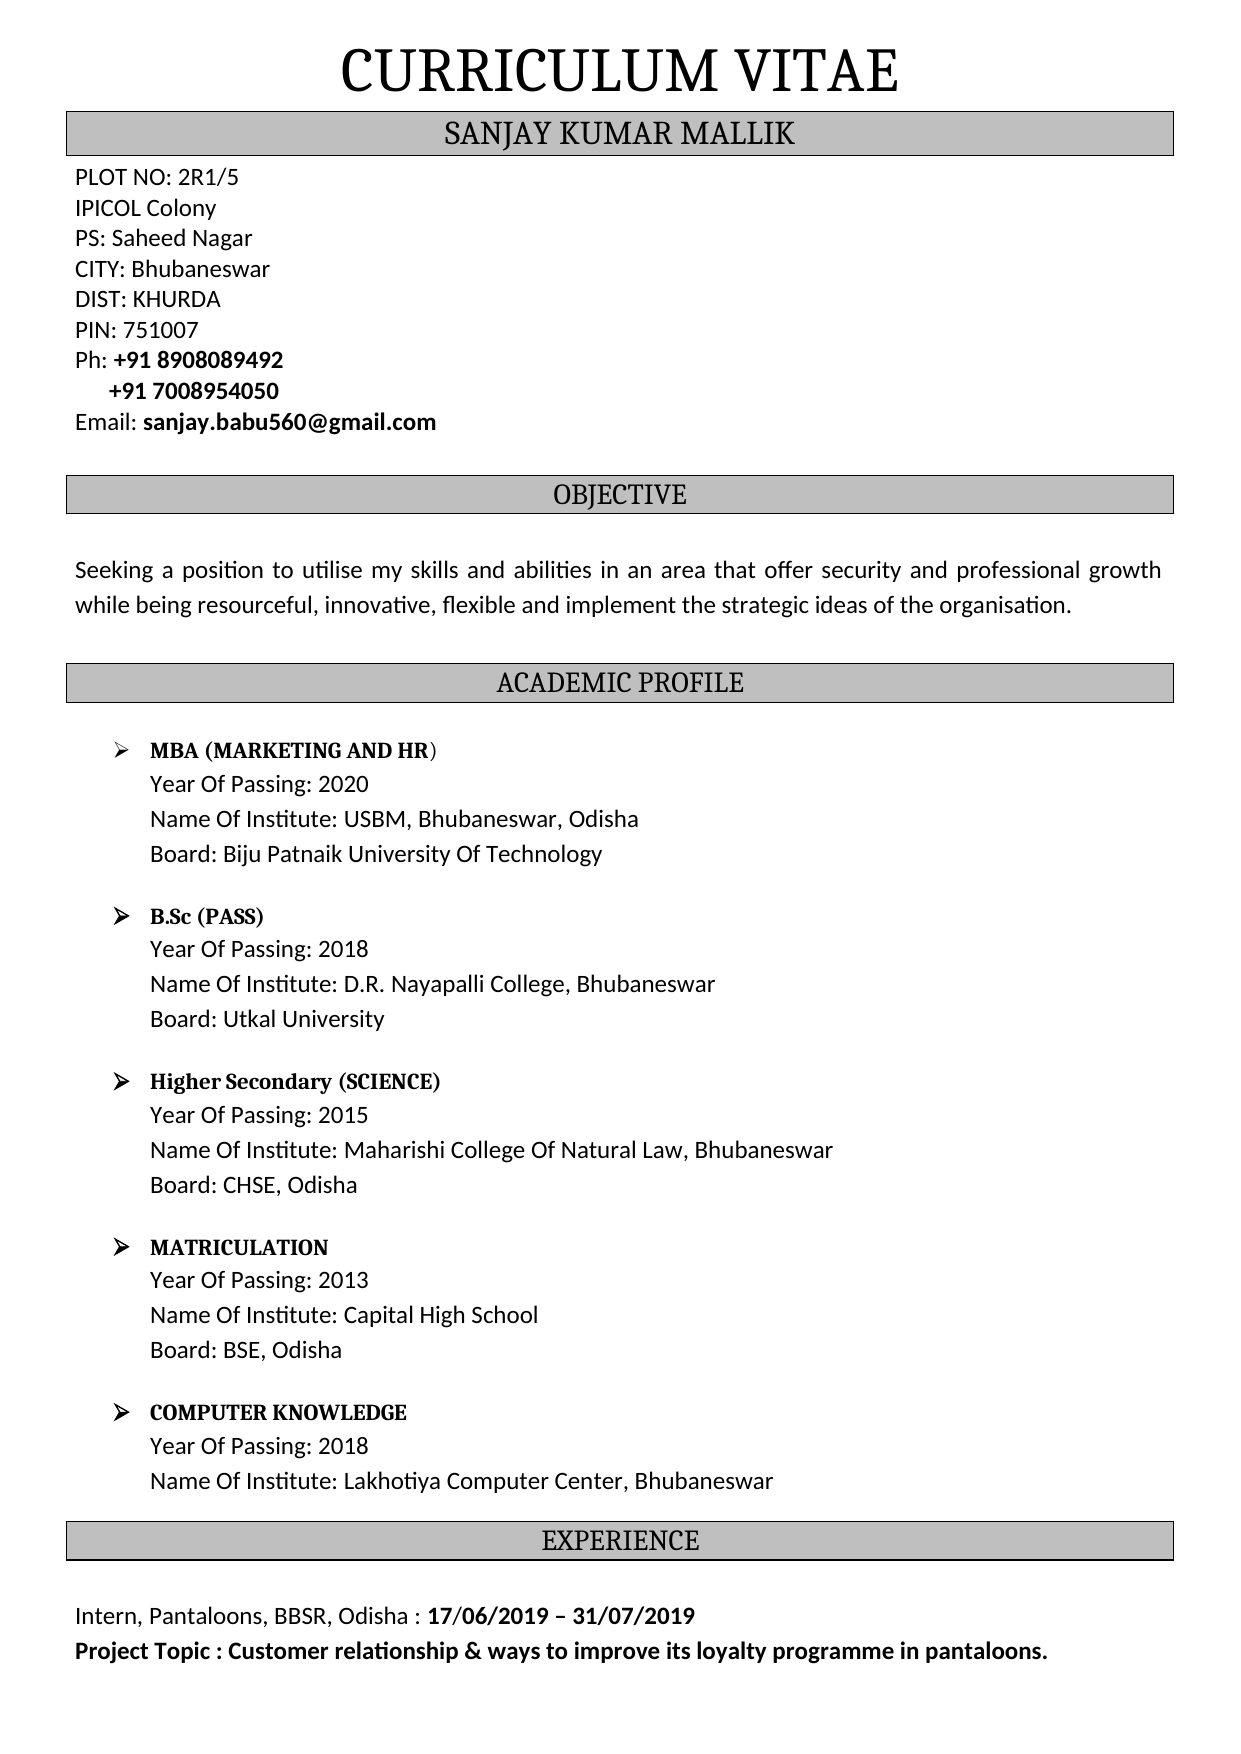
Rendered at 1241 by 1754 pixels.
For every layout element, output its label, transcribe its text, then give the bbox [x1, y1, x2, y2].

list Name Of Institute: D.R. Nayapalli College, Bhubaneswar [150, 969, 1165, 999]
text ACADEMIC PROFILE [67, 664, 1173, 702]
text PIN: 751007 [75, 314, 1165, 344]
text PLOT NO: 2R1/5 [75, 161, 1165, 192]
list COMPUTER KNOWLEDGE [112, 1400, 1165, 1426]
list Year Of Passing: 2015 [150, 1099, 1165, 1129]
list MATRICULATION [112, 1234, 1165, 1261]
text SANJAY KUMAR MALLIK [67, 112, 1173, 155]
list Year Of Passing: 2013 [150, 1264, 1165, 1295]
text Project Topic : Customer relationship & ways to improve its loyalty programme in pantaloons. [75, 1636, 1165, 1666]
list Name Of Institute: Lakhotiya Computer Center, Bhubaneswar [150, 1465, 1165, 1495]
text DIST: KHURDA [75, 283, 1165, 314]
list B.Sc (PASS) [112, 903, 1165, 930]
list Year Of Passing: 2018 [150, 934, 1165, 964]
list Year Of Passing: 2018 [150, 1430, 1165, 1460]
list Higher Secondary (SCIENCE) [112, 1069, 1165, 1095]
list Board: BSE, Odisha [150, 1334, 1165, 1365]
list Name Of Institute: USBM, Bhubaneswar, Odisha [150, 803, 1165, 834]
text Seeking a position to utilise my skills and abilities in an area that offer security and professional growth while being resourceful, innovative, flexible and implement the strategic ideas of the organisation. [75, 554, 1165, 620]
text Ph: +91 8908089492 [75, 344, 1165, 375]
text +91 7008954050 [75, 375, 1165, 406]
list Name Of Institute: Maharishi College Of Natural Law, Bhubaneswar [150, 1134, 1165, 1164]
text OBJECTIVE [67, 476, 1173, 513]
text PS: Saheed Nagar [75, 222, 1165, 253]
list Board: CHSE, Odisha [150, 1169, 1165, 1199]
text IPICOL Colony [75, 192, 1165, 222]
text CITY: Bhubaneswar [75, 253, 1165, 283]
list Year Of Passing: 2020 [150, 768, 1165, 799]
list Name Of Institute: Capital High School [150, 1299, 1165, 1330]
text EXPERIENCE [67, 1522, 1173, 1559]
list MBA (MARKETING AND HR) [112, 738, 1165, 764]
text Intern, Pantaloons, BBSR, Odisha : 17/06/2019 – 31/07/2019 [75, 1601, 1165, 1631]
list Board: Utkal University [150, 1004, 1165, 1034]
text Email: sanjay.babu560@gmail.com [75, 406, 1165, 436]
list Board: Biju Patnaik University Of Technology [150, 838, 1165, 869]
